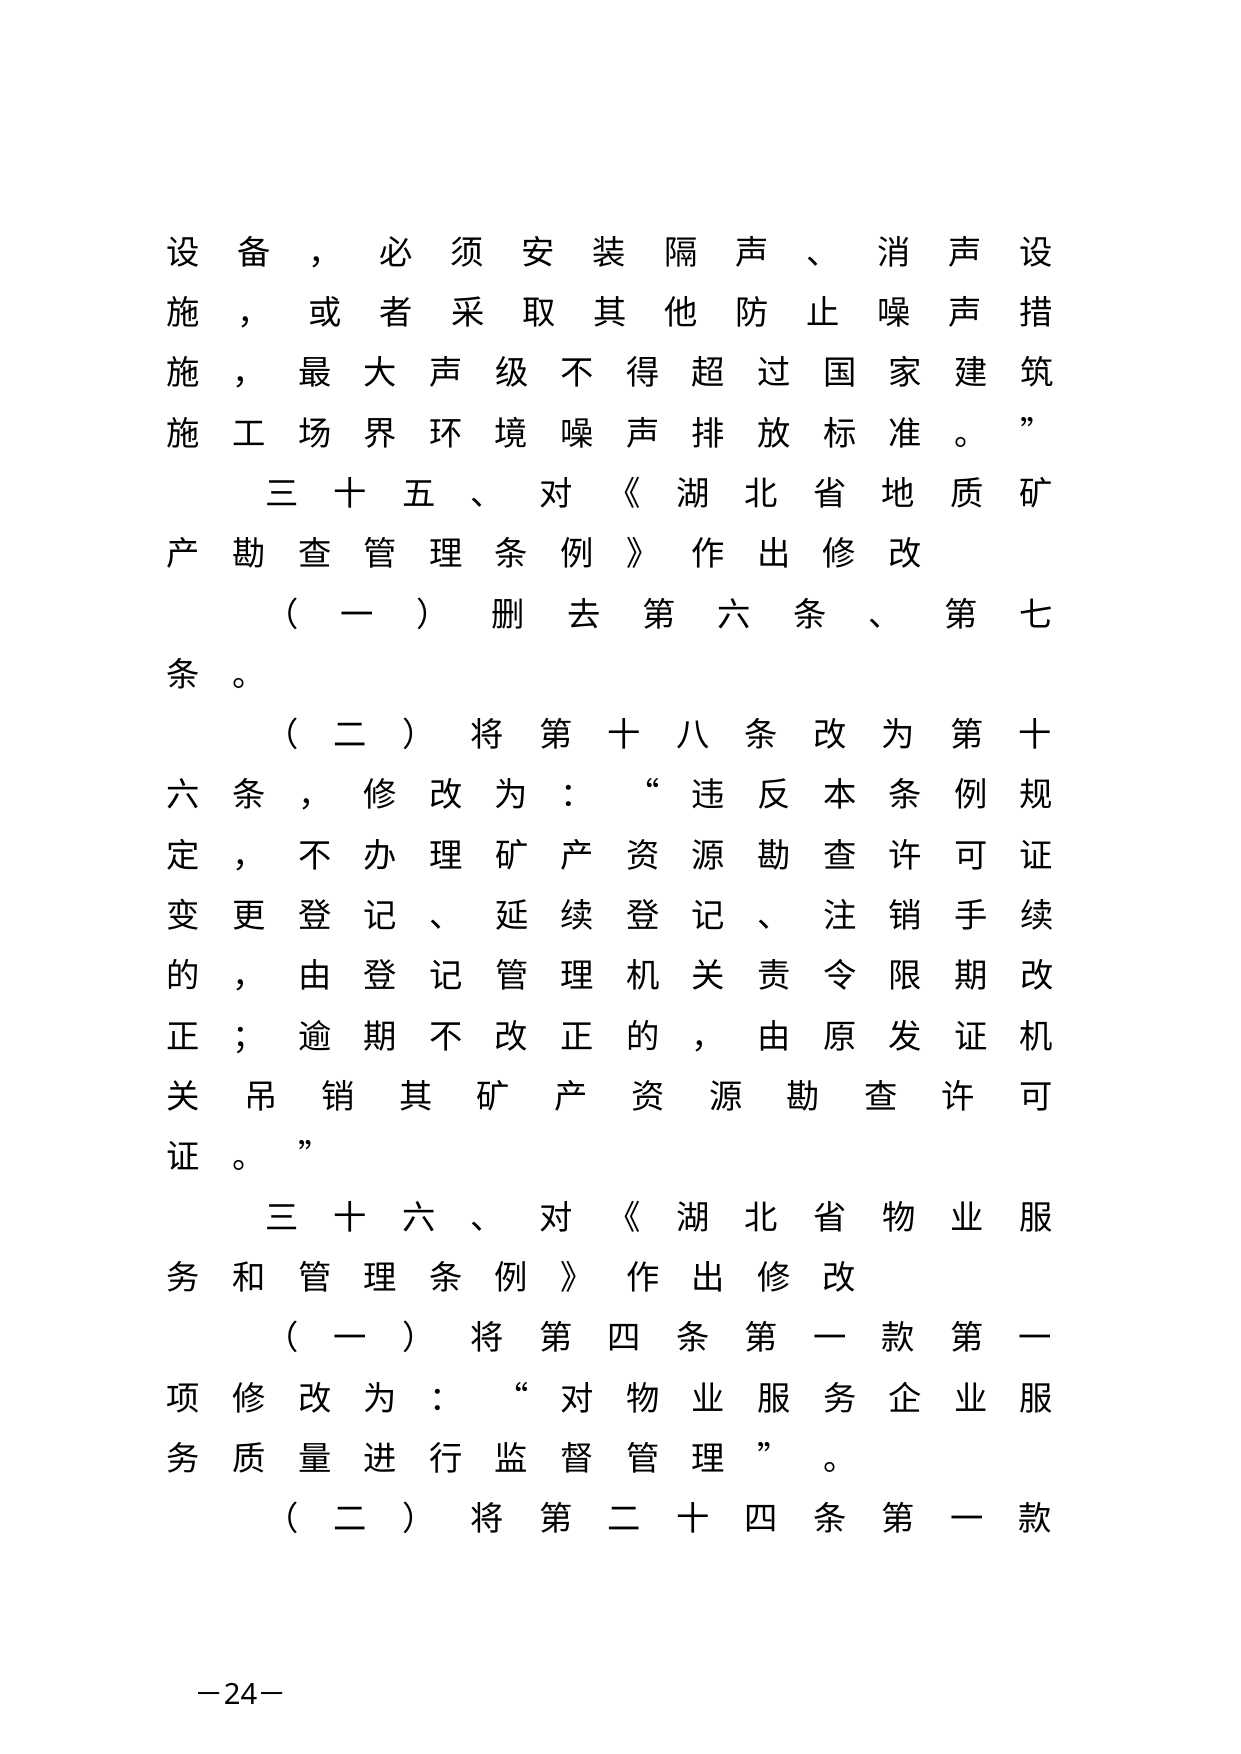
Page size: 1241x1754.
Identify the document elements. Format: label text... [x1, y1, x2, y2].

text 三十五、对《湖北省地质矿产勘查管理条例》作出修改 [167, 461, 1085, 581]
text （二）将第十八条改为第十六条，修改为：“违反本条例规定，不办理矿产资源勘查许可证变更登记、延续登记、注销手续的，由登记管理机关责令限期改正；逾期不改正的，由原发证机关吊销其矿产资源勘查许可证。” [167, 702, 1085, 1184]
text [167, 219, 1085, 461]
text （一）删去第六条、第七条。 [167, 581, 1085, 702]
text 三十六、对《湖北省物业服务和管理条例》作出修改 [167, 1184, 1085, 1305]
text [167, 1486, 1085, 1546]
text （一）将第四条第一款第一项修改为：“对物业服务企业服务质量进行监督管理”。 [167, 1305, 1085, 1486]
